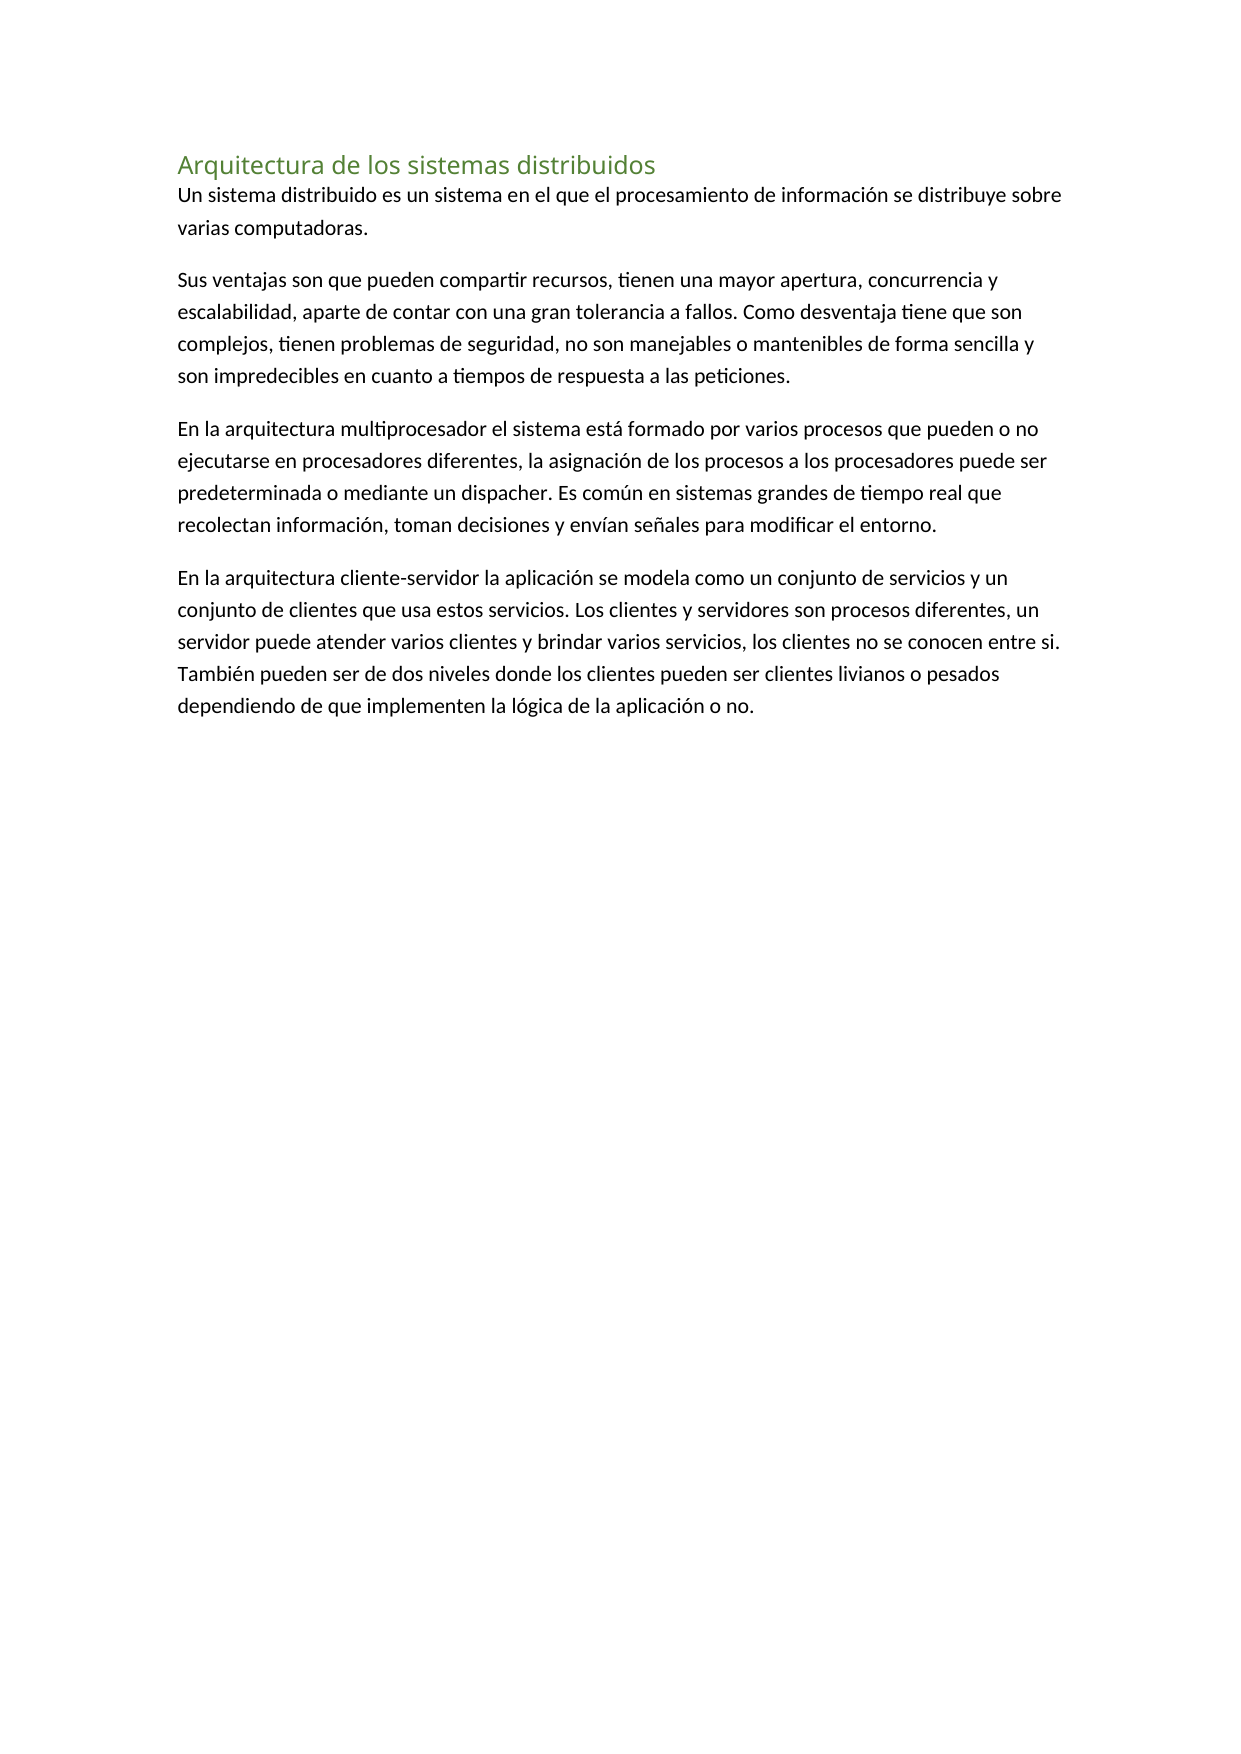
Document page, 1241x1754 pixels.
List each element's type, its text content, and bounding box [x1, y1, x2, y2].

subtitle Arquitectura de los sistemas distribuidos [177, 148, 1063, 182]
text Un sistema distribuido es un sistema en el que el procesamiento de información se distribuye sobre varias computadoras. [177, 182, 1063, 240]
text Sus ventajas son que pueden compartir recursos, tienen una mayor apertura, concurrencia y escalabilidad, aparte de contar con una gran tolerancia a fallos. Como desventaja tiene que son complejos, tienen problemas de seguridad, no son manejables o mantenibles de forma sencilla y son impredecibles en cuanto a tiempos de respuesta a las peticiones. [177, 266, 1063, 389]
text En la arquitectura cliente-servidor la aplicación se modela como un conjunto de servicios y un conjunto de clientes que usa estos servicios. Los clientes y servidores son procesos diferentes, un servidor puede atender varios clientes y brindar varios servicios, los clientes no se conocen entre si. También pueden ser de dos niveles donde los clientes pueden ser clientes livianos o pesados dependiendo de que implementen la lógica de la aplicación o no. [177, 564, 1063, 718]
text En la arquitectura multiprocesador el sistema está formado por varios procesos que pueden o no ejecutarse en procesadores diferentes, la asignación de los procesos a los procesadores puede ser predeterminada o mediante un dispacher. Es común en sistemas grandes de tiempo real que recolectan información, toman decisiones y envían señales para modificar el entorno. [177, 415, 1063, 538]
